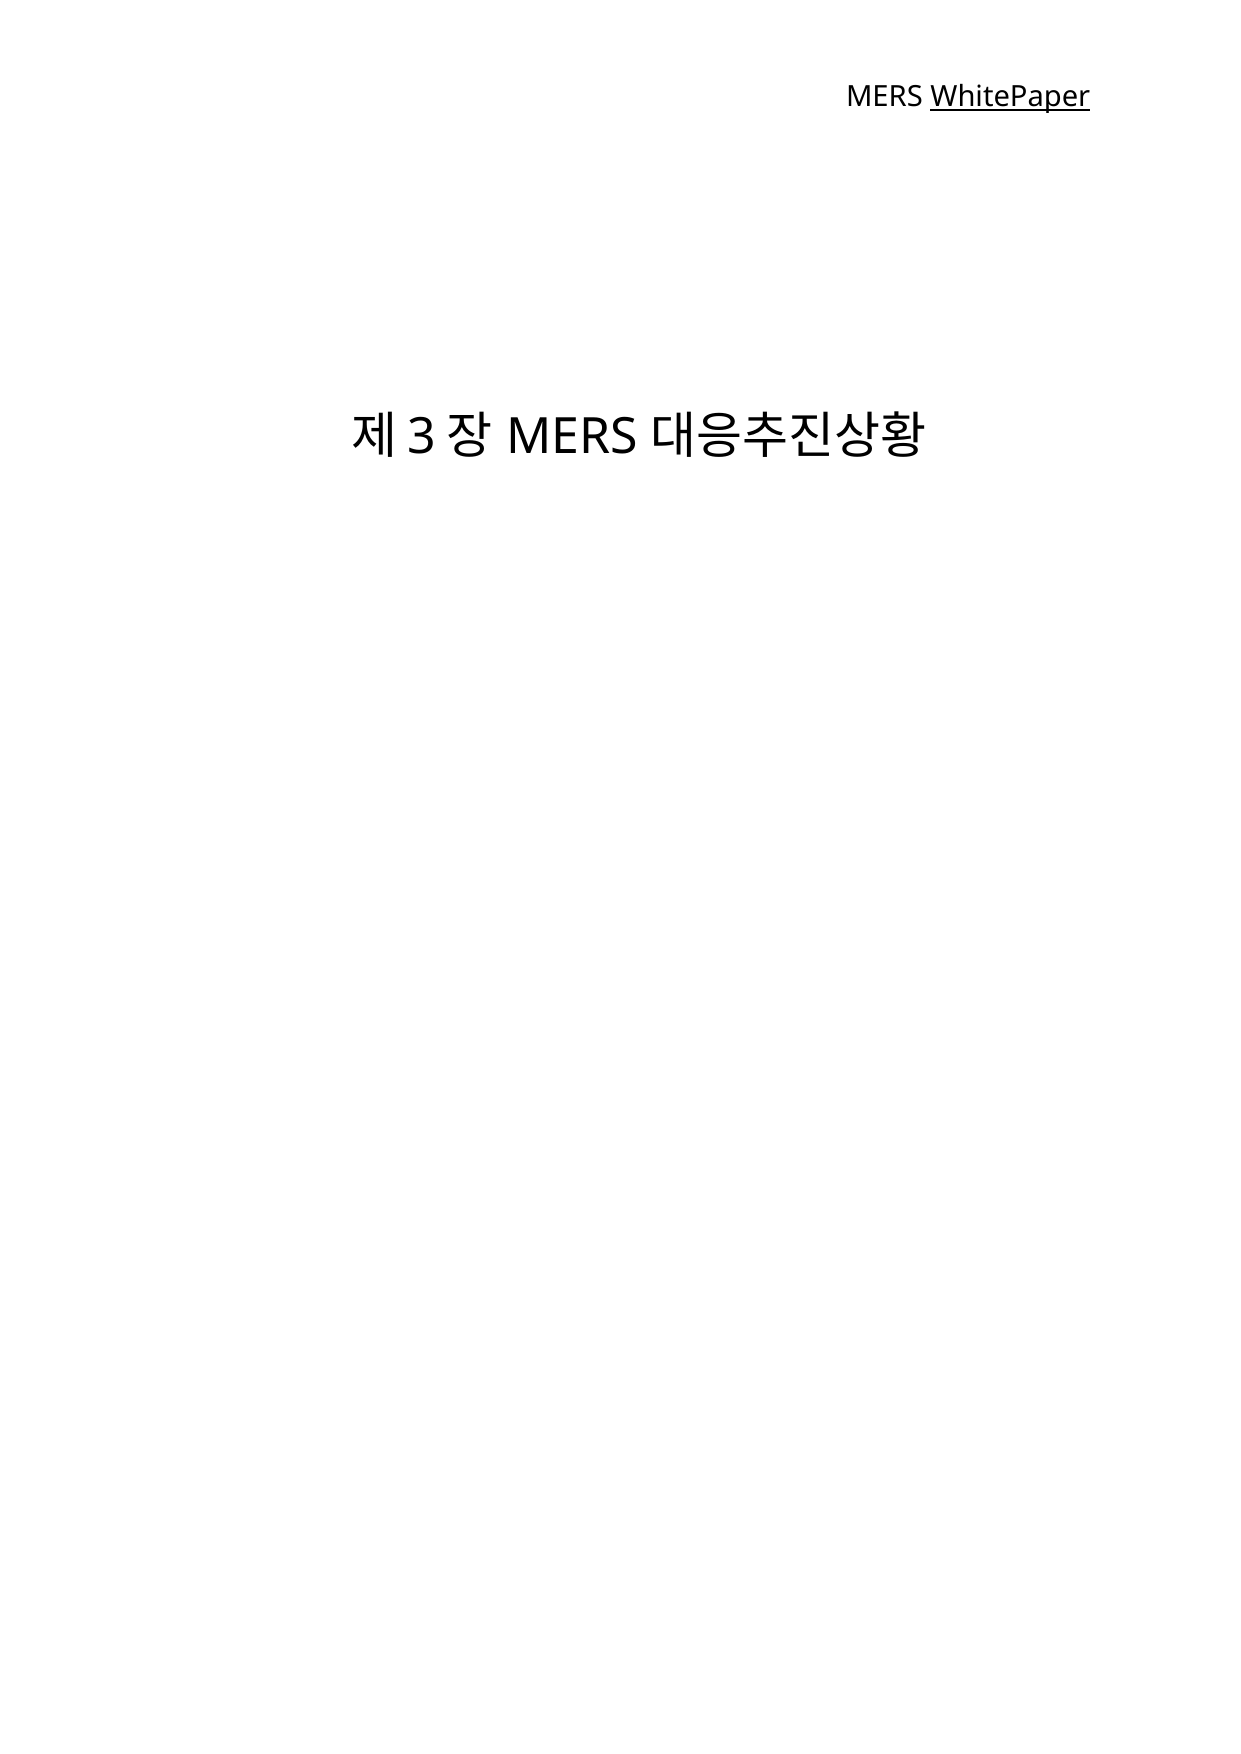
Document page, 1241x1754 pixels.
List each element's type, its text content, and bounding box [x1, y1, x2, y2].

text 제3장 MERS 대응추진상황 [150, 395, 1090, 468]
